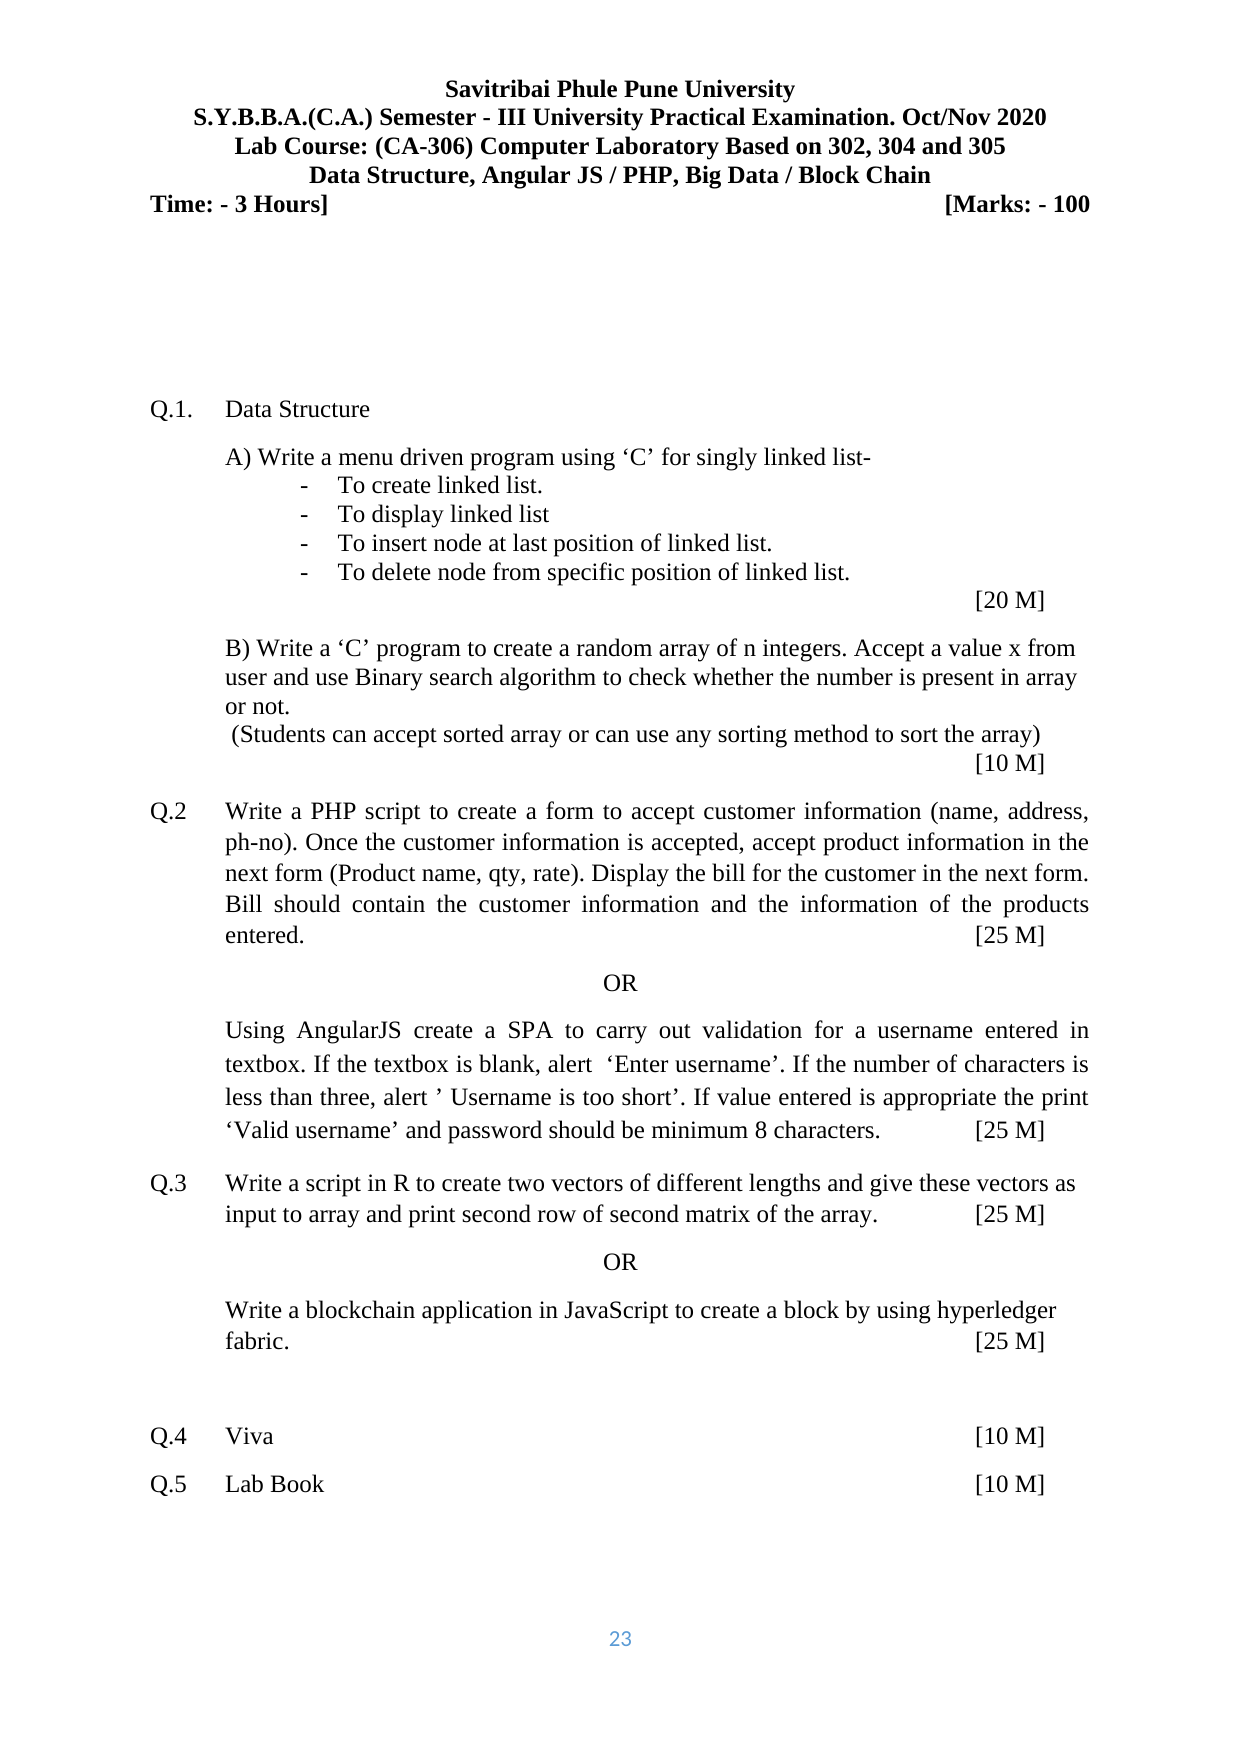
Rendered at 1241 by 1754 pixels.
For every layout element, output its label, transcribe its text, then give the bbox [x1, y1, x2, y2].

text Q.3 Write a script in R to create two vectors of different lengths and give these vectors as input to array and print second row of second matrix of the array. [25 M] [150, 1168, 1090, 1228]
list To insert node at last position of linked list. [300, 528, 1090, 557]
text Q.2 Write a PHP script to create a form to accept customer information (name, address, ph-no). Once the customer information is accepted, accept product information in the next form (Product name, qty, rate). Display the bill for the customer in the next form. Bill should contain the customer information and the information of the products entered. [25 M] [150, 796, 1090, 949]
list To display linked list [300, 499, 1090, 528]
text OR [150, 1247, 1090, 1276]
text Q.1. Data Structure [150, 394, 1090, 423]
list To delete node from specific position of linked list. [300, 557, 1090, 586]
text B) Write a ‘C’ program to create a random array of n integers. Accept a value x from user and use Binary search algorithm to check whether the number is present in array or not. [225, 633, 1090, 719]
text A) Write a menu driven program using ‘C’ for singly linked list- [225, 442, 1090, 471]
text Using AngularJS create a SPA to carry out validation for a username entered in textbox. If the textbox is blank, alert ‘Enter username’. If the number of characters is less than three, alert ’ Username is too short’. If value entered is appropriate the print ‘Valid username’ and password should be minimum 8 characters. [25 M] [225, 1016, 1090, 1143]
text Q.5 Lab Book [10 M] [150, 1469, 1090, 1498]
text Q.4 Viva [10 M] [150, 1421, 1090, 1450]
text (Students can accept sorted array or can use any sorting method to sort the array) [225, 719, 1090, 748]
text [20 M] [150, 586, 1090, 614]
text OR [150, 968, 1090, 997]
text Write a blockchain application in JavaScript to create a block by using hyperledger fabric. [25 M] [225, 1295, 1090, 1355]
text [10 M] [150, 748, 1090, 777]
list To create linked list. [300, 471, 1090, 499]
